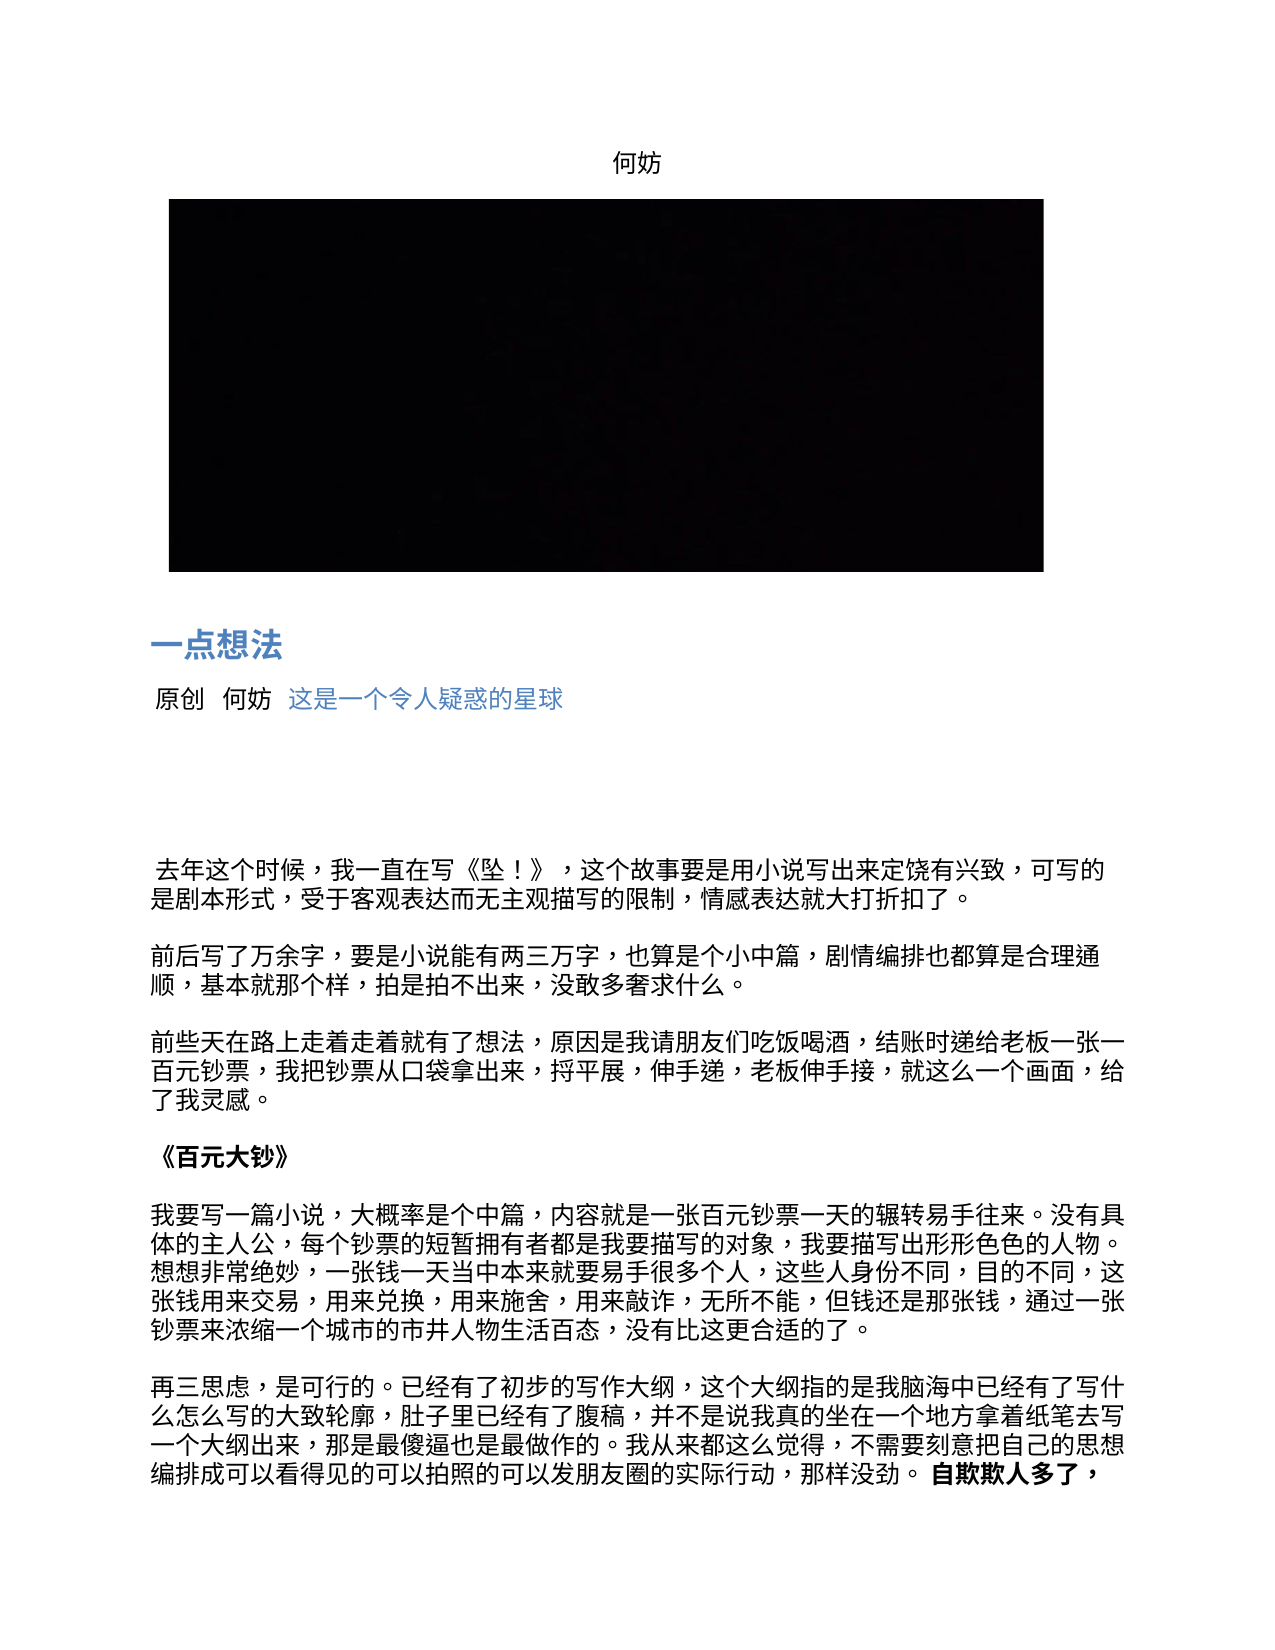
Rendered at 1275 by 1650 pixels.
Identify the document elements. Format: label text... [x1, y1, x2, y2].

text 何妨 [150, 150, 1125, 179]
picture [168, 199, 1044, 572]
text 原创 何妨 这是一个令人疑惑的星球 [150, 686, 1125, 714]
subtitle 一点想法 [150, 621, 1125, 667]
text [150, 857, 1125, 1489]
